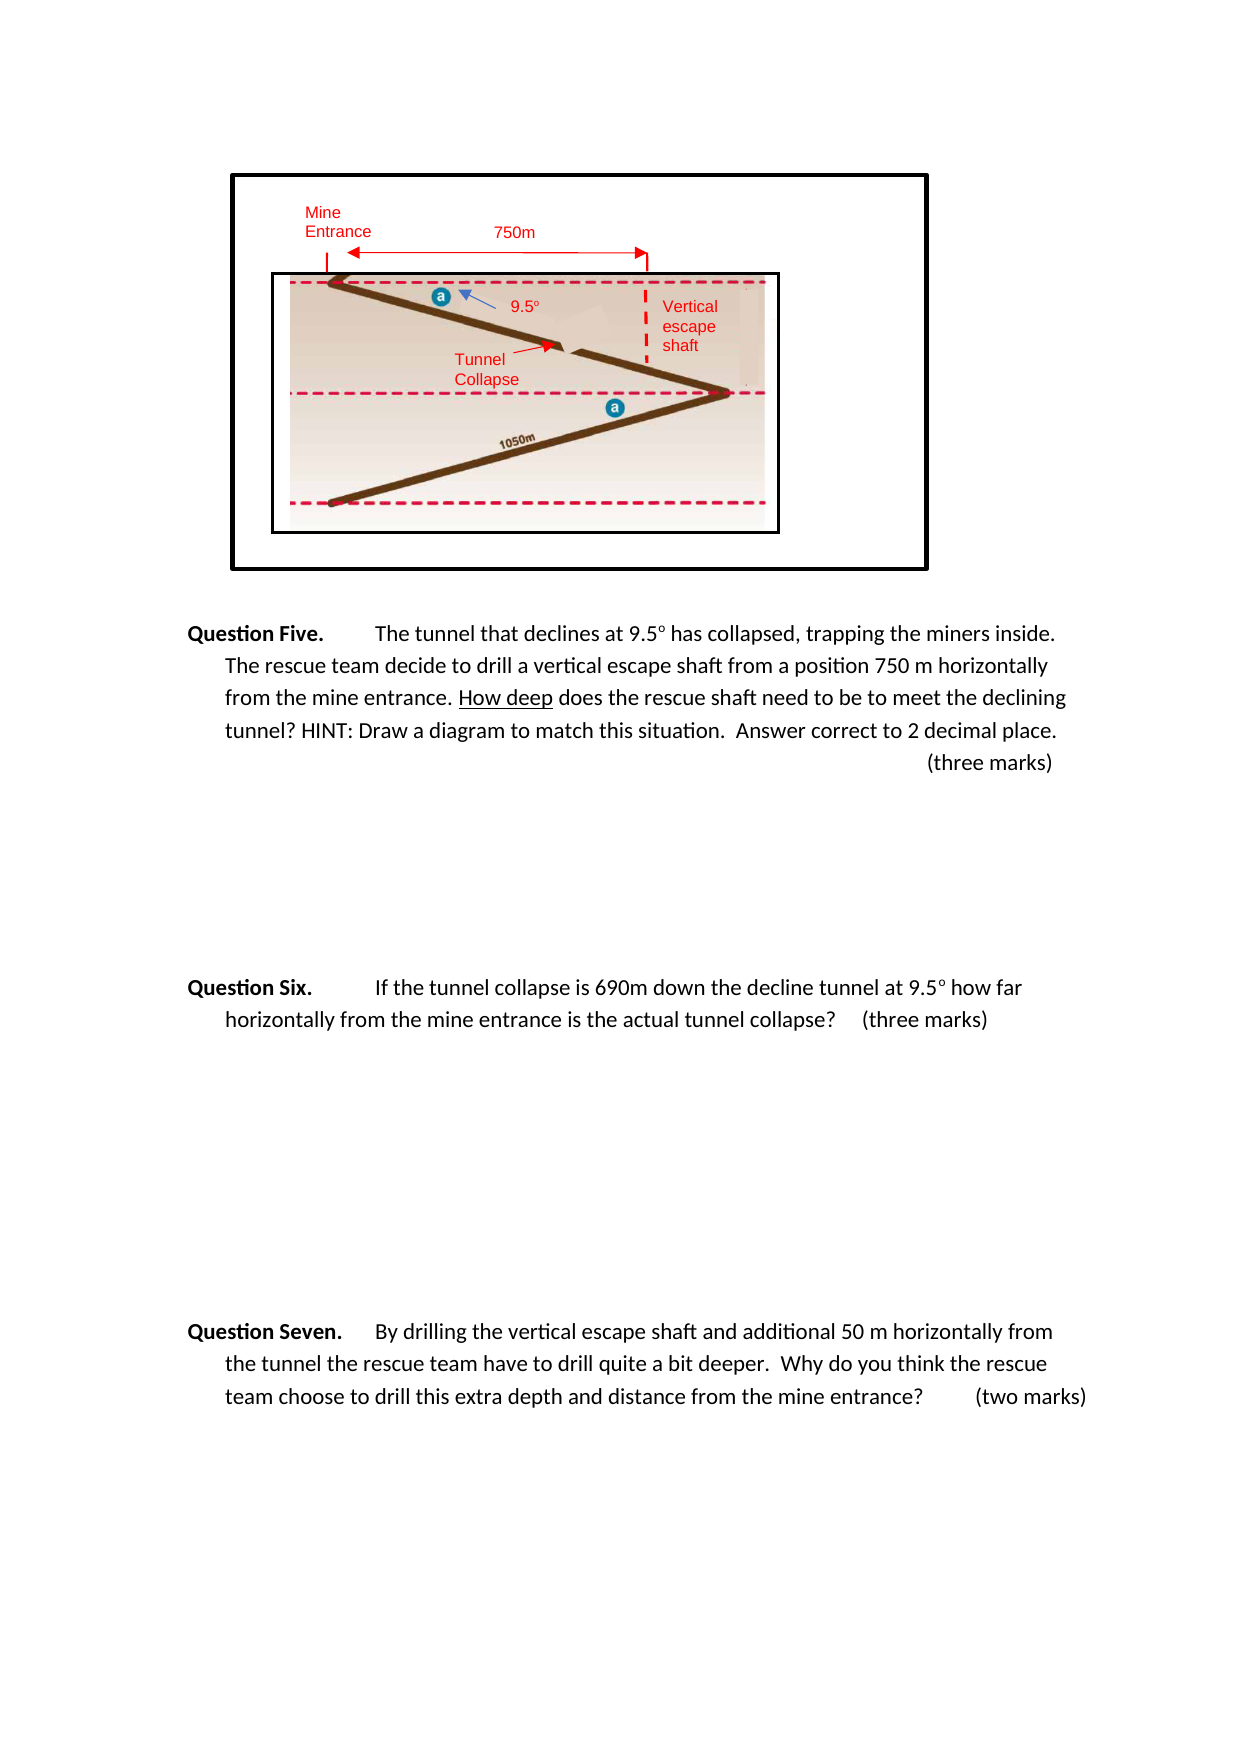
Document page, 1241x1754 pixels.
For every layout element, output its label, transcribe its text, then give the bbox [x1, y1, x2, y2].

list If the tunnel collapse is 690m down the decline tunnel at 9.5o how far horizontally from the mine entrance is the actual tunnel collapse? (three marks) [187, 973, 1090, 1034]
list The tunnel that declines at 9.5o has collapsed, trapping the miners inside. The rescue team decide to drill a vertical escape shaft from a position 750 m horizontally from the mine entrance. How deep does the rescue shaft need to be to meet the declining tunnel? HINT: Draw a diagram to match this situation. Answer correct to 2 decimal place. (three marks) [187, 619, 1090, 776]
list By drilling the vertical escape shaft and additional 50 m horizontally from the tunnel the rescue team have to drill quite a bit deeper. Why do you think the rescue team choose to drill this extra depth and distance from the mine entrance? (two marks) [187, 1317, 1090, 1410]
picture [274, 275, 777, 531]
